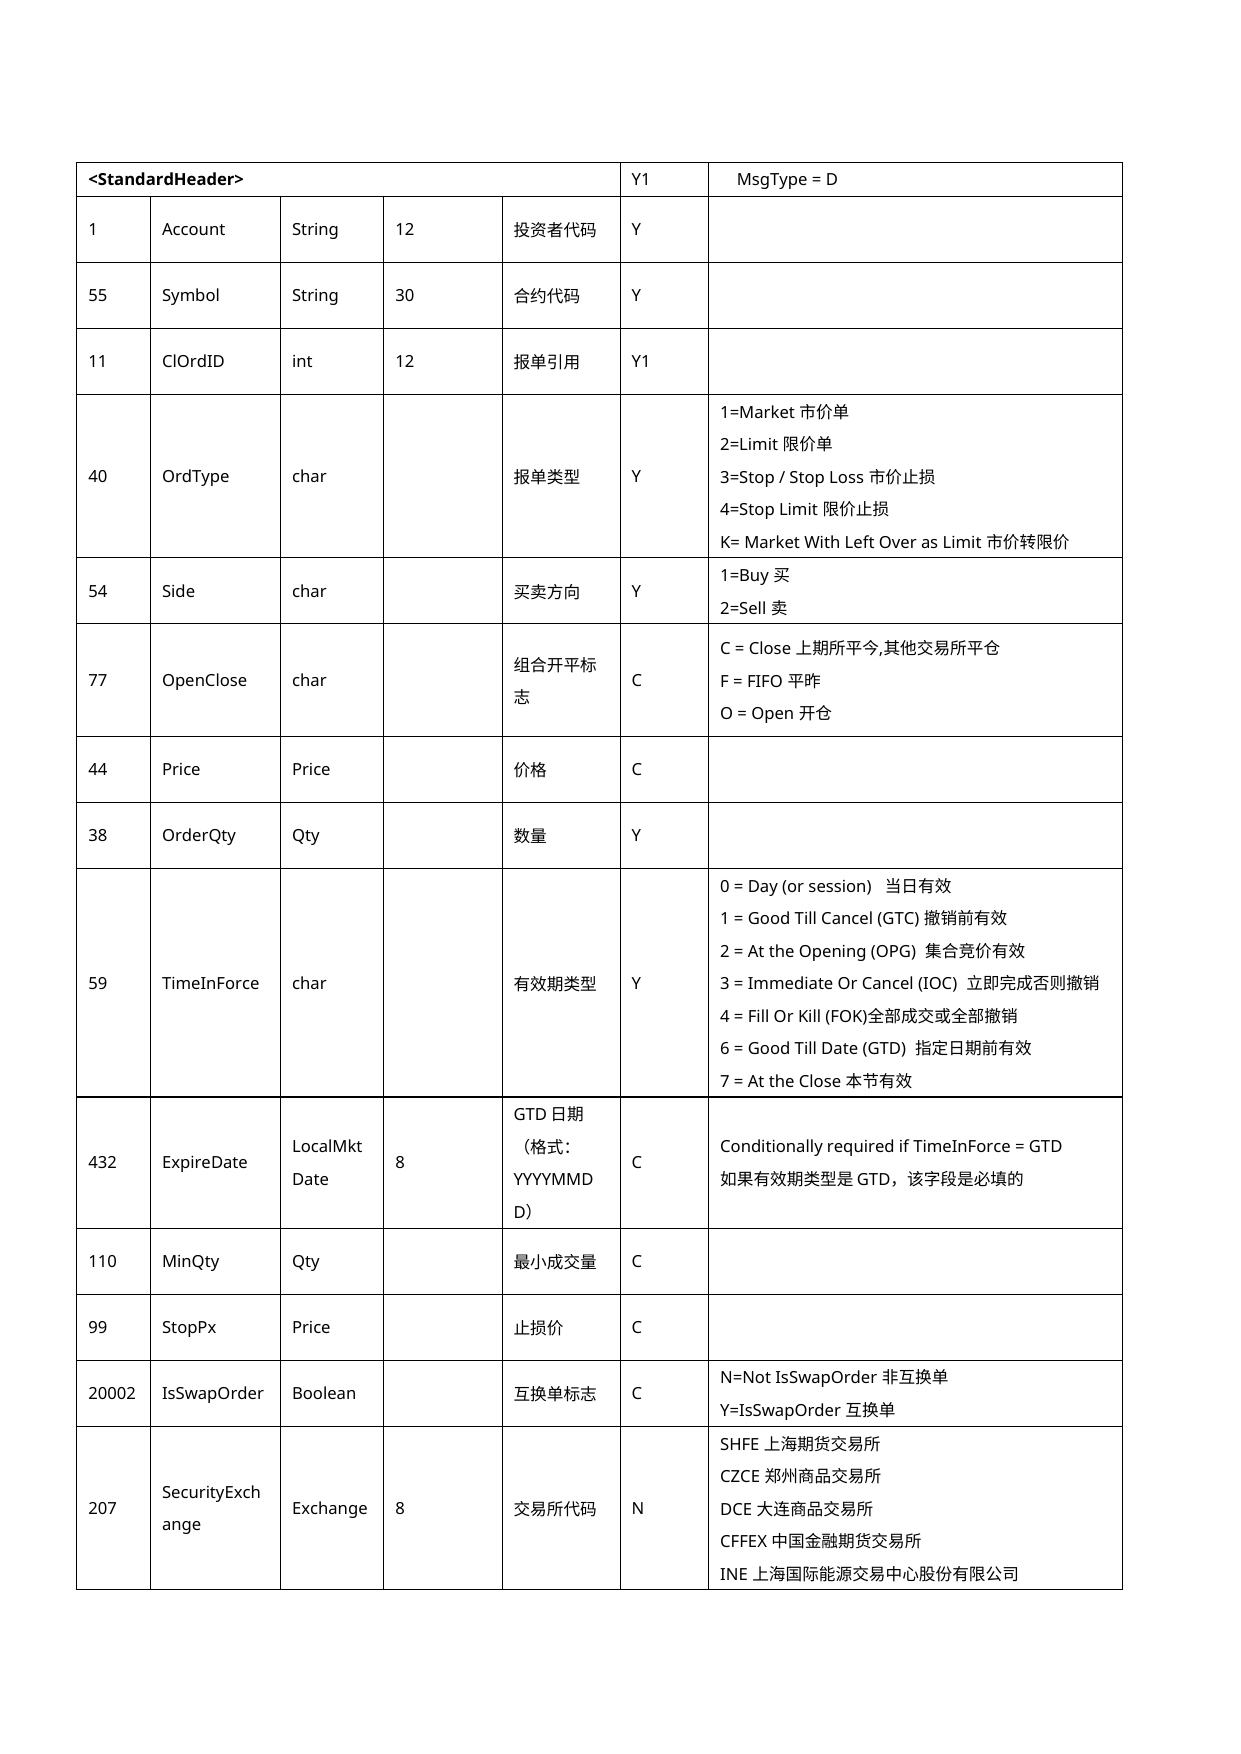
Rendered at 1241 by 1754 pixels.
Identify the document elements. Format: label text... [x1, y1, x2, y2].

table_cell 12 [384, 329, 502, 394]
table_cell 40 [77, 395, 150, 557]
table_cell [384, 869, 502, 1096]
table_cell [384, 1229, 502, 1293]
table_cell SecurityExchange [151, 1427, 280, 1589]
table_cell Price [281, 737, 383, 802]
table_cell C = Close 上期所平今,其他交易所平仓 F = FIFO 平昨 O = Open 开仓 [709, 624, 1122, 736]
table_cell 合约代码 [503, 263, 620, 328]
table_cell C [621, 624, 708, 736]
table_cell LocalMktDate [281, 1098, 383, 1227]
table_cell [384, 803, 502, 868]
table_cell 54 [77, 558, 150, 623]
table_cell IsSwapOrder [151, 1361, 280, 1426]
table_cell Y [621, 558, 708, 623]
table_cell 有效期类型 [503, 869, 620, 1096]
table_cell char [281, 558, 383, 623]
table_cell String [281, 197, 383, 262]
table_cell 组合开平标志 [503, 624, 620, 736]
table_cell [709, 803, 1122, 868]
table_cell TimeInForce [151, 869, 280, 1096]
table_cell N=Not IsSwapOrder 非互换单 Y=IsSwapOrder 互换单 [709, 1361, 1122, 1426]
table_cell String [281, 263, 383, 328]
table_cell Y [621, 395, 708, 557]
table_cell 交易所代码 [503, 1427, 620, 1589]
table_cell Y [621, 803, 708, 868]
table_cell OrderQty [151, 803, 280, 868]
table_cell C [621, 1361, 708, 1426]
table_cell [384, 624, 502, 736]
table_cell ClOrdID [151, 329, 280, 394]
table_cell 0 = Day (or session) 当日有效 1 = Good Till Cancel (GTC) 撤销前有效 2 = At the Opening (OPG) 集合竞价有效 3 = Immediate Or Cancel (IOC) 立即完成否则撤销 4 = Fill Or Kill (FOK)全部成交或全部撤销 6 = Good Till Date (GTD) 指定日期前有效 7 = At the Close 本节有效 [709, 869, 1122, 1096]
table_cell OpenClose [151, 624, 280, 736]
table_cell 数量 [503, 803, 620, 868]
table_cell [384, 558, 502, 623]
table_cell 止损价 [503, 1295, 620, 1359]
table_cell Symbol [151, 263, 280, 328]
table_cell 20002 [77, 1361, 150, 1426]
table_cell Price [151, 737, 280, 802]
table_cell [709, 737, 1122, 802]
table_cell [384, 737, 502, 802]
table_cell 110 [77, 1229, 150, 1293]
table_cell [709, 329, 1122, 394]
table_cell SHFE 上海期货交易所 CZCE 郑州商品交易所 DCE 大连商品交易所 CFFEX 中国金融期货交易所 INE 上海国际能源交易中心股份有限公司 [709, 1427, 1122, 1589]
table_cell char [281, 395, 383, 557]
table_cell Y1 [621, 163, 708, 196]
table_cell Exchange [281, 1427, 383, 1589]
table_cell 44 [77, 737, 150, 802]
table_cell ExpireDate [151, 1098, 280, 1227]
table_cell 互换单标志 [503, 1361, 620, 1426]
table_cell 1 [77, 197, 150, 262]
table_cell MsgType = D [709, 163, 1122, 196]
table_cell 最小成交量 [503, 1229, 620, 1293]
table_cell 55 [77, 263, 150, 328]
table_cell Y [621, 263, 708, 328]
table_cell Conditionally required if TimeInForce = GTD 如果有效期类型是GTD，该字段是必填的 [709, 1098, 1122, 1227]
table_cell 12 [384, 197, 502, 262]
table_cell C [621, 1295, 708, 1359]
table_cell C [621, 1098, 708, 1227]
table_cell StopPx [151, 1295, 280, 1359]
table_cell [709, 263, 1122, 328]
table_cell MinQty [151, 1229, 280, 1293]
table_cell Side [151, 558, 280, 623]
table_cell Y [621, 197, 708, 262]
table_cell int [281, 329, 383, 394]
table_cell <StandardHeader> [77, 163, 620, 196]
table_cell 8 [384, 1098, 502, 1227]
table_cell Qty [281, 1229, 383, 1293]
table_cell [709, 1229, 1122, 1293]
table_cell Y [621, 869, 708, 1096]
table_cell 1=Buy 买 2=Sell 卖 [709, 558, 1122, 623]
table_cell 报单引用 [503, 329, 620, 394]
table_cell 432 [77, 1098, 150, 1227]
table_cell 报单类型 [503, 395, 620, 557]
table_cell N [621, 1427, 708, 1589]
table_cell [384, 1361, 502, 1426]
table_cell 207 [77, 1427, 150, 1589]
table_cell Boolean [281, 1361, 383, 1426]
table_cell 投资者代码 [503, 197, 620, 262]
table_cell char [281, 869, 383, 1096]
table_cell GTD日期 （格式：YYYYMMDD） [503, 1098, 620, 1227]
table_cell 77 [77, 624, 150, 736]
table_cell Account [151, 197, 280, 262]
table_cell 1=Market 市价单 2=Limit 限价单 3=Stop / Stop Loss 市价止损 4=Stop Limit 限价止损 K= Market With Left Over as Limit 市价转限价 [709, 395, 1122, 557]
table_cell 59 [77, 869, 150, 1096]
table_cell 8 [384, 1427, 502, 1589]
table_cell 38 [77, 803, 150, 868]
table_cell 99 [77, 1295, 150, 1359]
table_cell C [621, 737, 708, 802]
table_cell Qty [281, 803, 383, 868]
table_cell C [621, 1229, 708, 1293]
table_cell [709, 197, 1122, 262]
table_cell 11 [77, 329, 150, 394]
table_cell 价格 [503, 737, 620, 802]
table_cell [384, 1295, 502, 1359]
table_cell char [281, 624, 383, 736]
table_cell Y1 [621, 329, 708, 394]
table_cell 买卖方向 [503, 558, 620, 623]
table_cell [709, 1295, 1122, 1359]
table_cell Price [281, 1295, 383, 1359]
table_cell [384, 395, 502, 557]
table_cell OrdType [151, 395, 280, 557]
table_cell 30 [384, 263, 502, 328]
